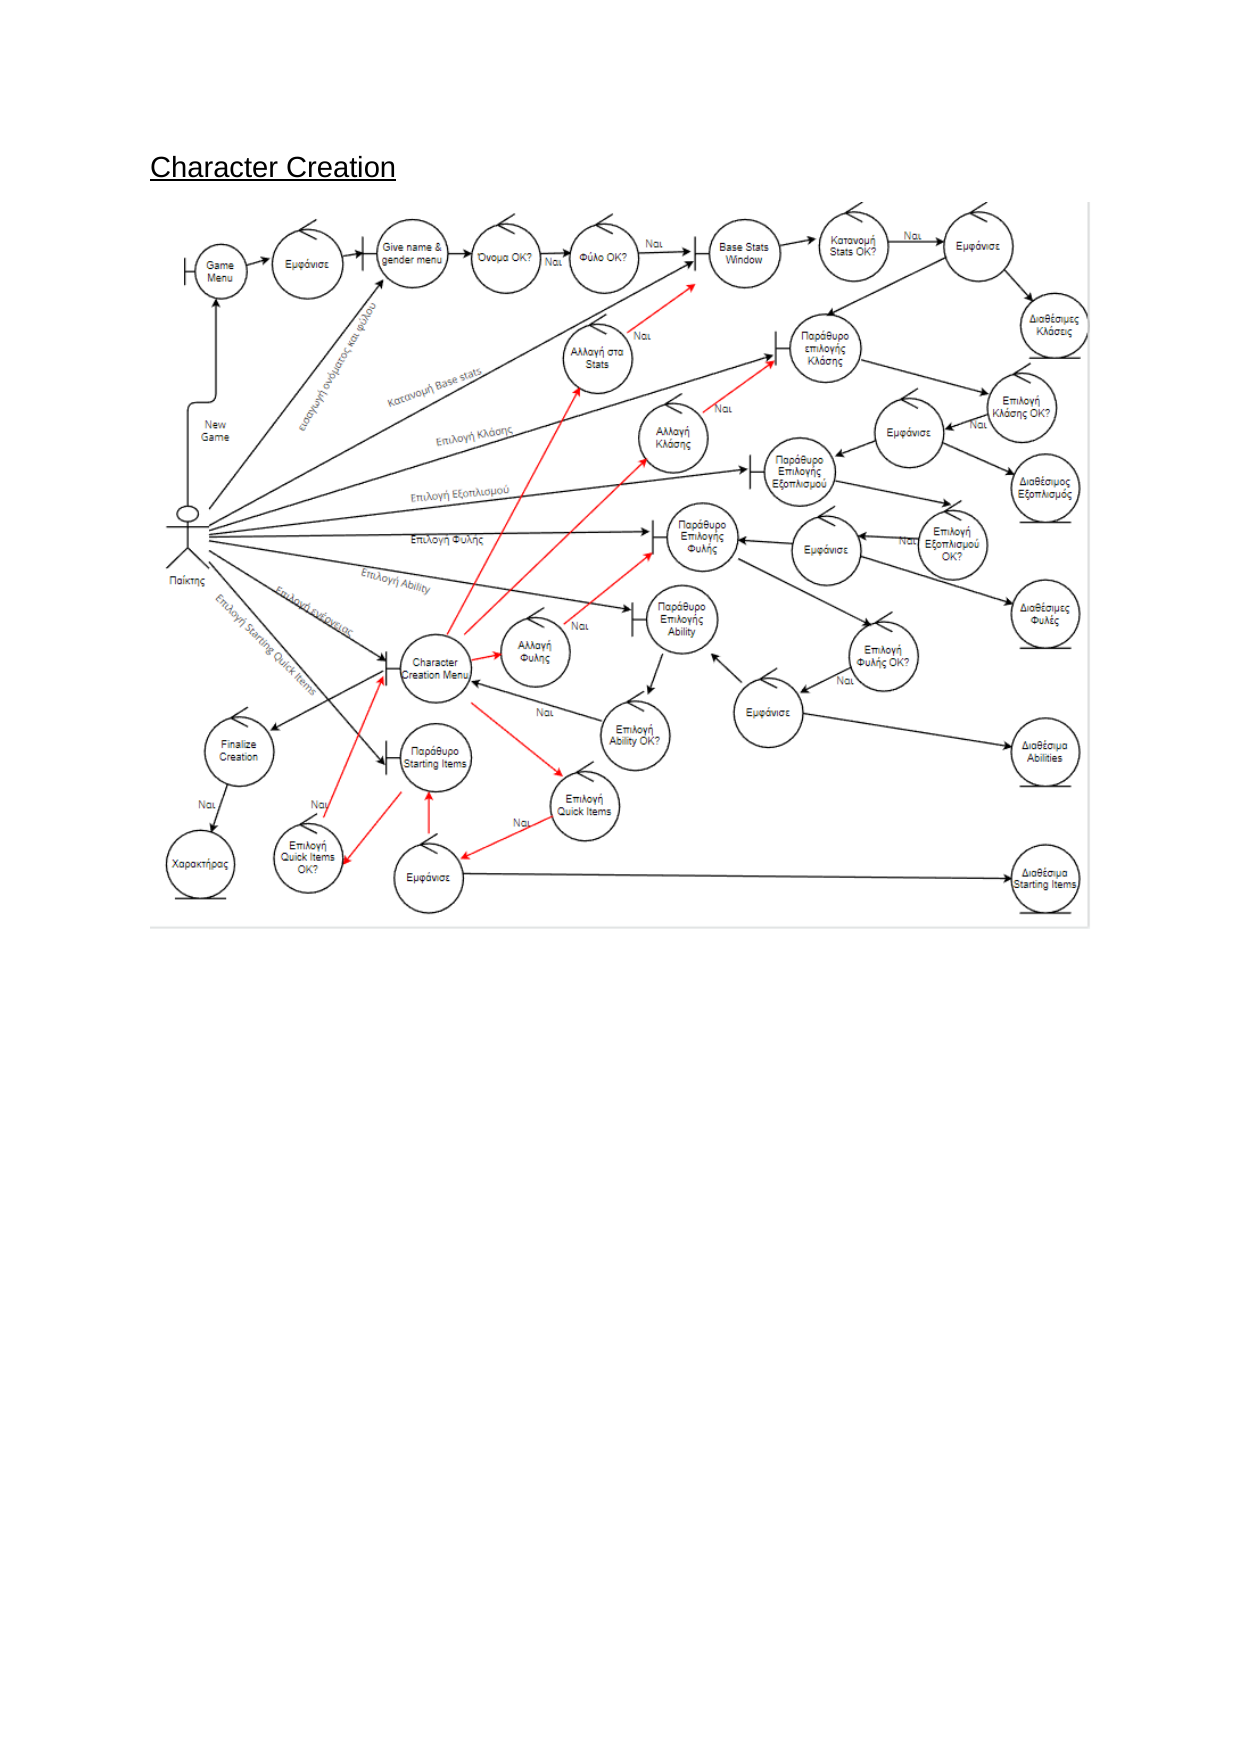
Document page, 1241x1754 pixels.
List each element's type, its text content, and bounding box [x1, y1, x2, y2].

text Character Creation [150, 150, 1090, 183]
picture [150, 202, 1091, 929]
